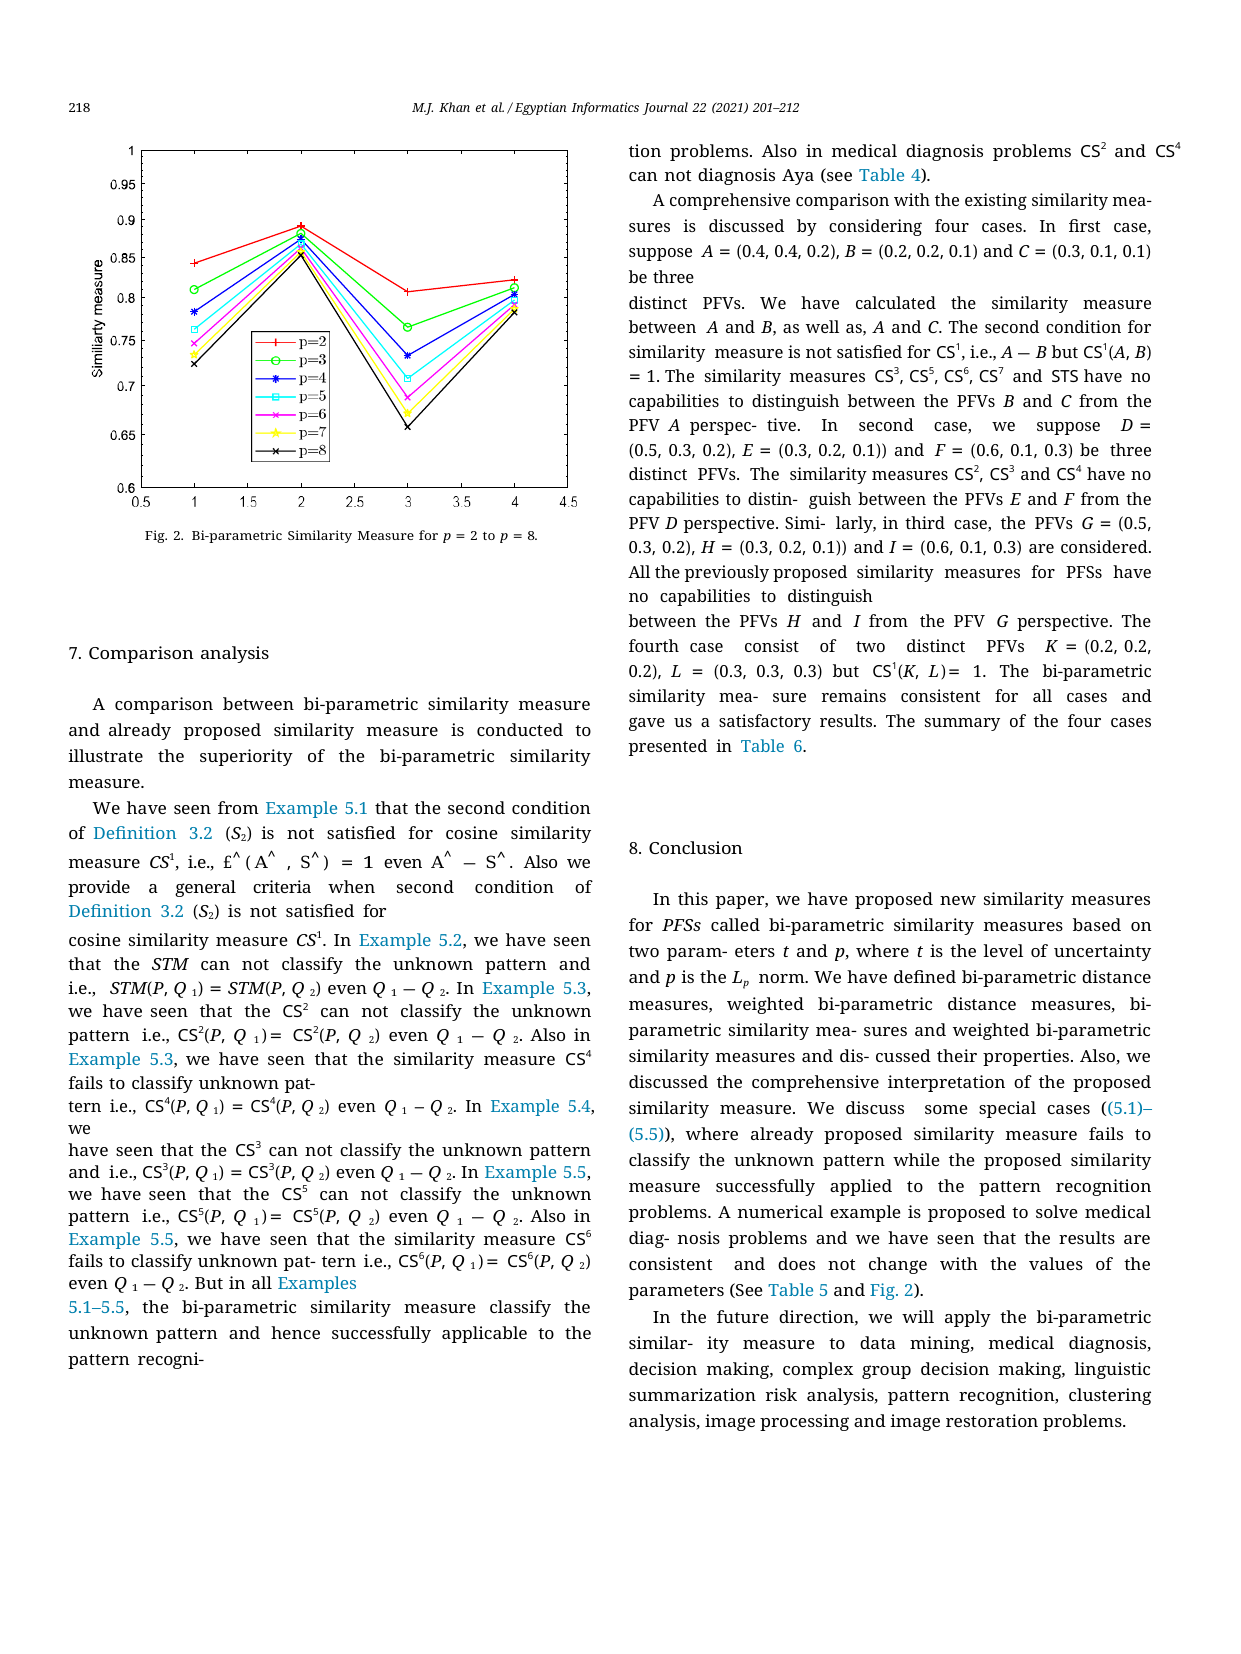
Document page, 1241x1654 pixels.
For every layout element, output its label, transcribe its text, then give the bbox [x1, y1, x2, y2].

picture [251, 331, 330, 462]
picture [132, 496, 577, 507]
text Fig. 2. Bi-parametric Similarity Measure for p = 2 to p = 8. [144, 527, 595, 544]
text A comprehensive comparison with the existing similarity mea- sures is discussed by considering four cases. In first case, suppose A = (0.4, 0.4, 0.2), B = (0.2, 0.2, 0.1) and C = (0.3, 0.1, 0.1) be three [628, 189, 1152, 288]
text distinct PFVs. We have calculated the similarity measure between A and B, as well as, A and C. The second condition for similarity measure is not satisfied for CS1, i.e., A – B but CS1(A, B) = 1. The similarity measures CS3, CS5, CS6, CS7 and STS have no capabilities to distinguish between the PFVs B and C from the PFV A perspec- tive. In second case, we suppose D = (0.5, 0.3, 0.2), E = (0.3, 0.2, 0.1)) and F = (0.6, 0.1, 0.3) be three distinct PFVs. The similarity measures CS2, CS3 and CS4 have no capabilities to distin- guish between the PFVs E and F from the PFV D perspective. Simi- larly, in third case, the PFVs G = (0.5, 0.3, 0.2), H = (0.3, 0.2, 0.1)) and I = (0.6, 0.1, 0.3) are considered. All the previously proposed similarity measures for PFSs have no capabilities to distinguish [628, 291, 1152, 608]
text can not diagnosis Aya (see Table 4). [628, 163, 1190, 186]
text In the future direction, we will apply the bi-parametric similar- ity measure to data mining, medical diagnosis, decision making, complex group decision making, linguistic summarization risk analysis, pattern recognition, clustering analysis, image processing and image restoration problems. [628, 1306, 1152, 1432]
text In this paper, we have proposed new similarity measures for PFSs called bi-parametric similarity measures based on two param- eters t and p, where t is the level of uncertainty and p is the Lp norm. We have defined bi-parametric distance measures, weighted bi-parametric distance measures, bi-parametric similarity mea- sures and weighted bi-parametric similarity measures and dis- cussed their properties. Also, we discussed the comprehensive interpretation of the proposed similarity measure. We discuss some special cases ((5.1)–(5.5)), where already proposed similarity measure fails to classify the unknown pattern while the proposed similarity measure successfully applied to the pattern recognition problems. A numerical example is proposed to solve medical diag- nosis problems and we have seen that the results are consistent and does not change with the values of the parameters (See Table 5 and Fig. 2). [628, 888, 1152, 1301]
text tion problems. Also in medical diagnosis problems CS2 and CS4 [628, 139, 1190, 162]
text We have seen from Example 5.1 that the second condition of Definition 3.2 (S2) is not satisfied for cosine similarity measure CS1, i.e., £^(Α^ , S^) = 1 even Α^ – S^. Also we provide a general criteria when second condition of Definition 3.2 (S2) is not satisfied for [68, 797, 591, 922]
text A comparison between bi-parametric similarity measure and already proposed similarity measure is conducted to illustrate the superiority of the bi-parametric similarity measure. [68, 693, 591, 793]
list Conclusion [628, 837, 1190, 859]
text tern i.e., CS4(P, Q 1) = CS4(P, Q 2) even Q 1 – Q 2. In Example 5.4, we [68, 1095, 595, 1138]
picture [568, 1100, 575, 1106]
text 5.1–5.5, the bi-parametric similarity measure classify the unknown pattern and hence successfully applicable to the pattern recogni- [68, 1296, 591, 1371]
list Comparison analysis [68, 641, 595, 664]
picture [581, 1101, 586, 1109]
text cosine similarity measure CS1. In Example 5.2, we have seen that the STM can not classify the unknown pattern and i.e., STM(P, Q 1) = STM(P, Q 2) even Q 1 – Q 2. In Example 5.3, we have seen that the CS2 can not classify the unknown pattern i.e., CS2(P, Q 1)= CS2(P, Q 2) even Q 1 – Q 2. Also in Example 5.3, we have seen that the similarity measure CS4 fails to classify unknown pat- [68, 929, 591, 1094]
text between the PFVs H and I from the PFV G perspective. The fourth case consist of two distinct PFVs K = (0.2, 0.2, 0.2), L = (0.3, 0.3, 0.3) but CS1(K, L)= 1. The bi-parametric similarity mea- sure remains consistent for all cases and gave us a satisfactory results. The summary of the four cases presented in Table 6. [628, 610, 1152, 757]
text have seen that the CS3 can not classify the unknown pattern and i.e., CS3(P, Q 1) = CS3(P, Q 2) even Q 1 – Q 2. In Example 5.5, we have seen that the CS5 can not classify the unknown pattern i.e., CS5(P, Q 1)= CS5(P, Q 2) even Q 1 – Q 2. Also in Example 5.5, we have seen that the similarity measure CS6 fails to classify unknown pat- tern i.e., CS6(P, Q 1)= CS6(P, Q 2) even Q 1 – Q 2. But in all Examples [68, 1139, 591, 1294]
picture [511, 1103, 518, 1111]
